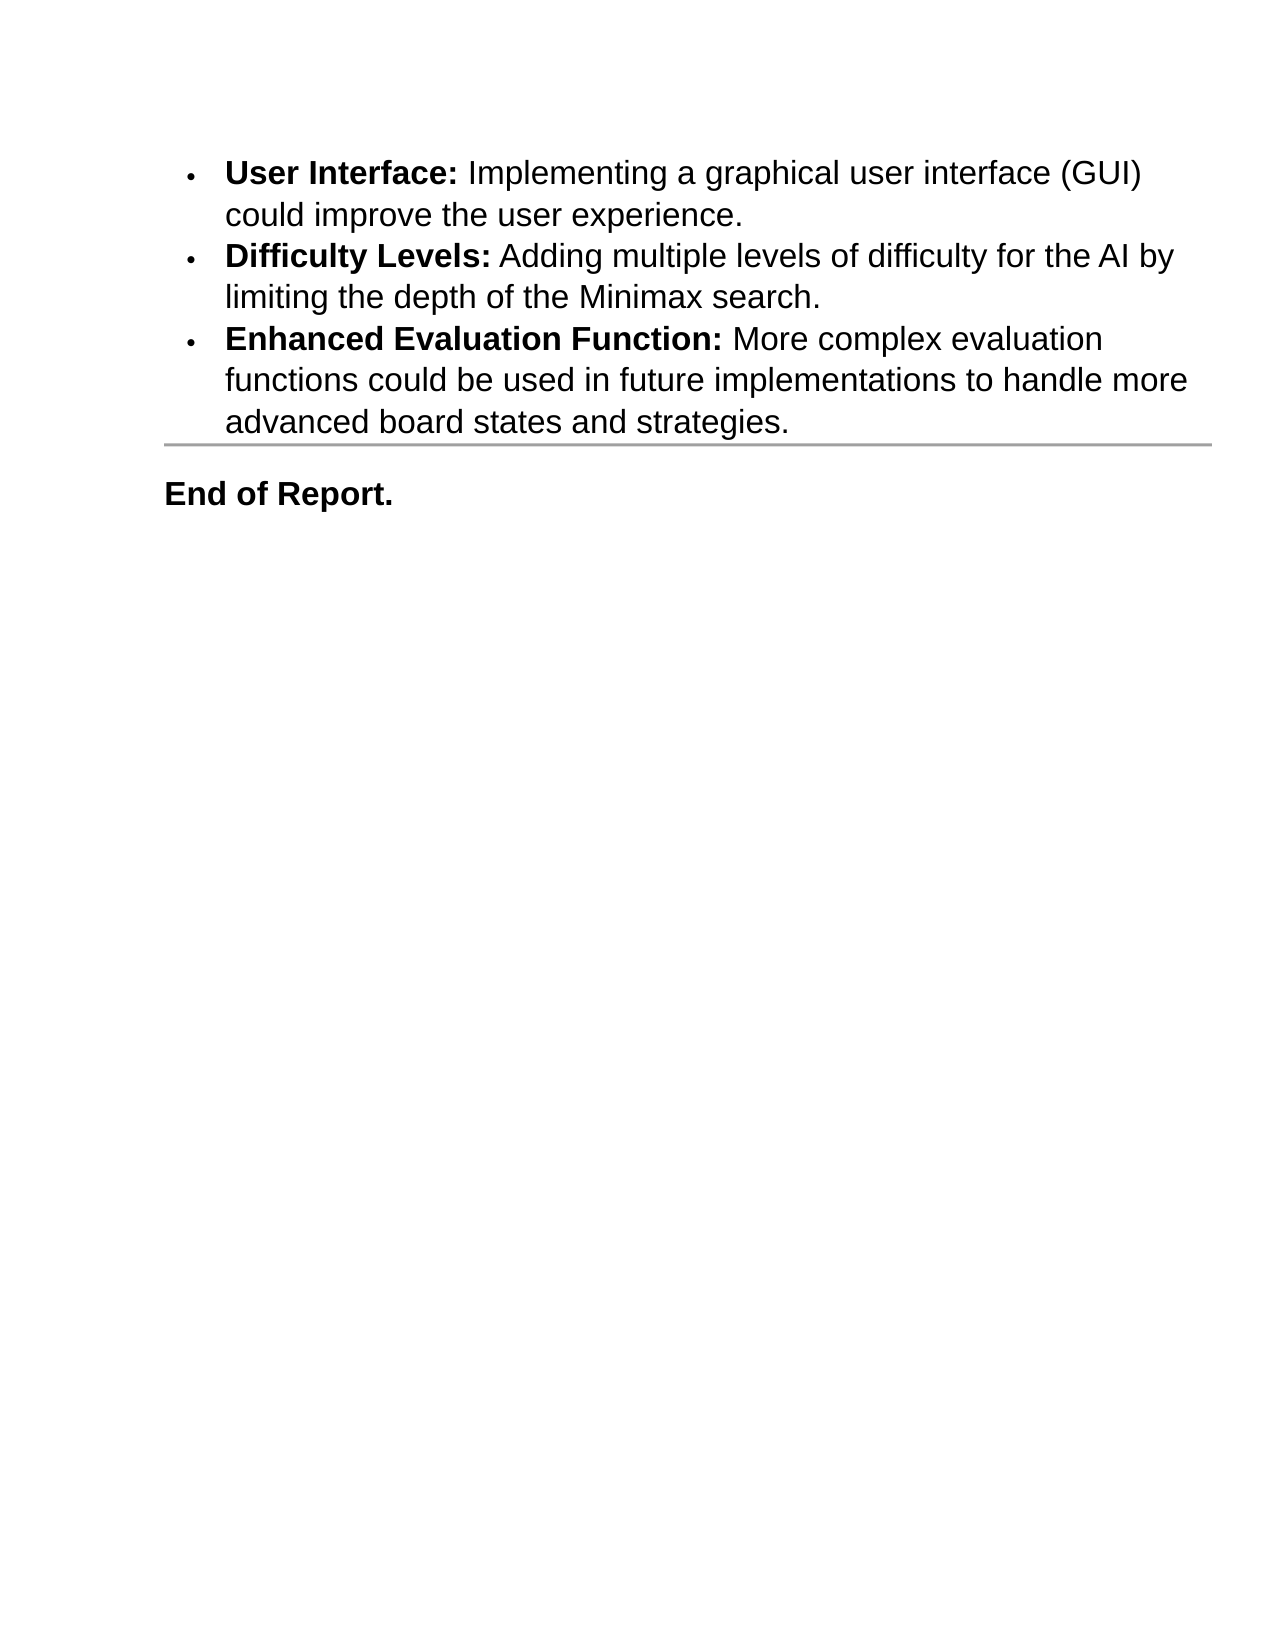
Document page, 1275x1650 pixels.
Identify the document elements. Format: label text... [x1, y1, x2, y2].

list Difficulty Levels: Adding multiple levels of difficulty for the AI by limiting the depth of the Minimax search. [187, 236, 1198, 316]
list User Interface: Implementing a graphical user interface (GUI) could improve the user experience. [187, 153, 1198, 233]
text End of Report. [164, 473, 1198, 512]
list Enhanced Evaluation Function: More complex evaluation functions could be used in future implementations to handle more advanced board states and strategies. [187, 319, 1198, 440]
